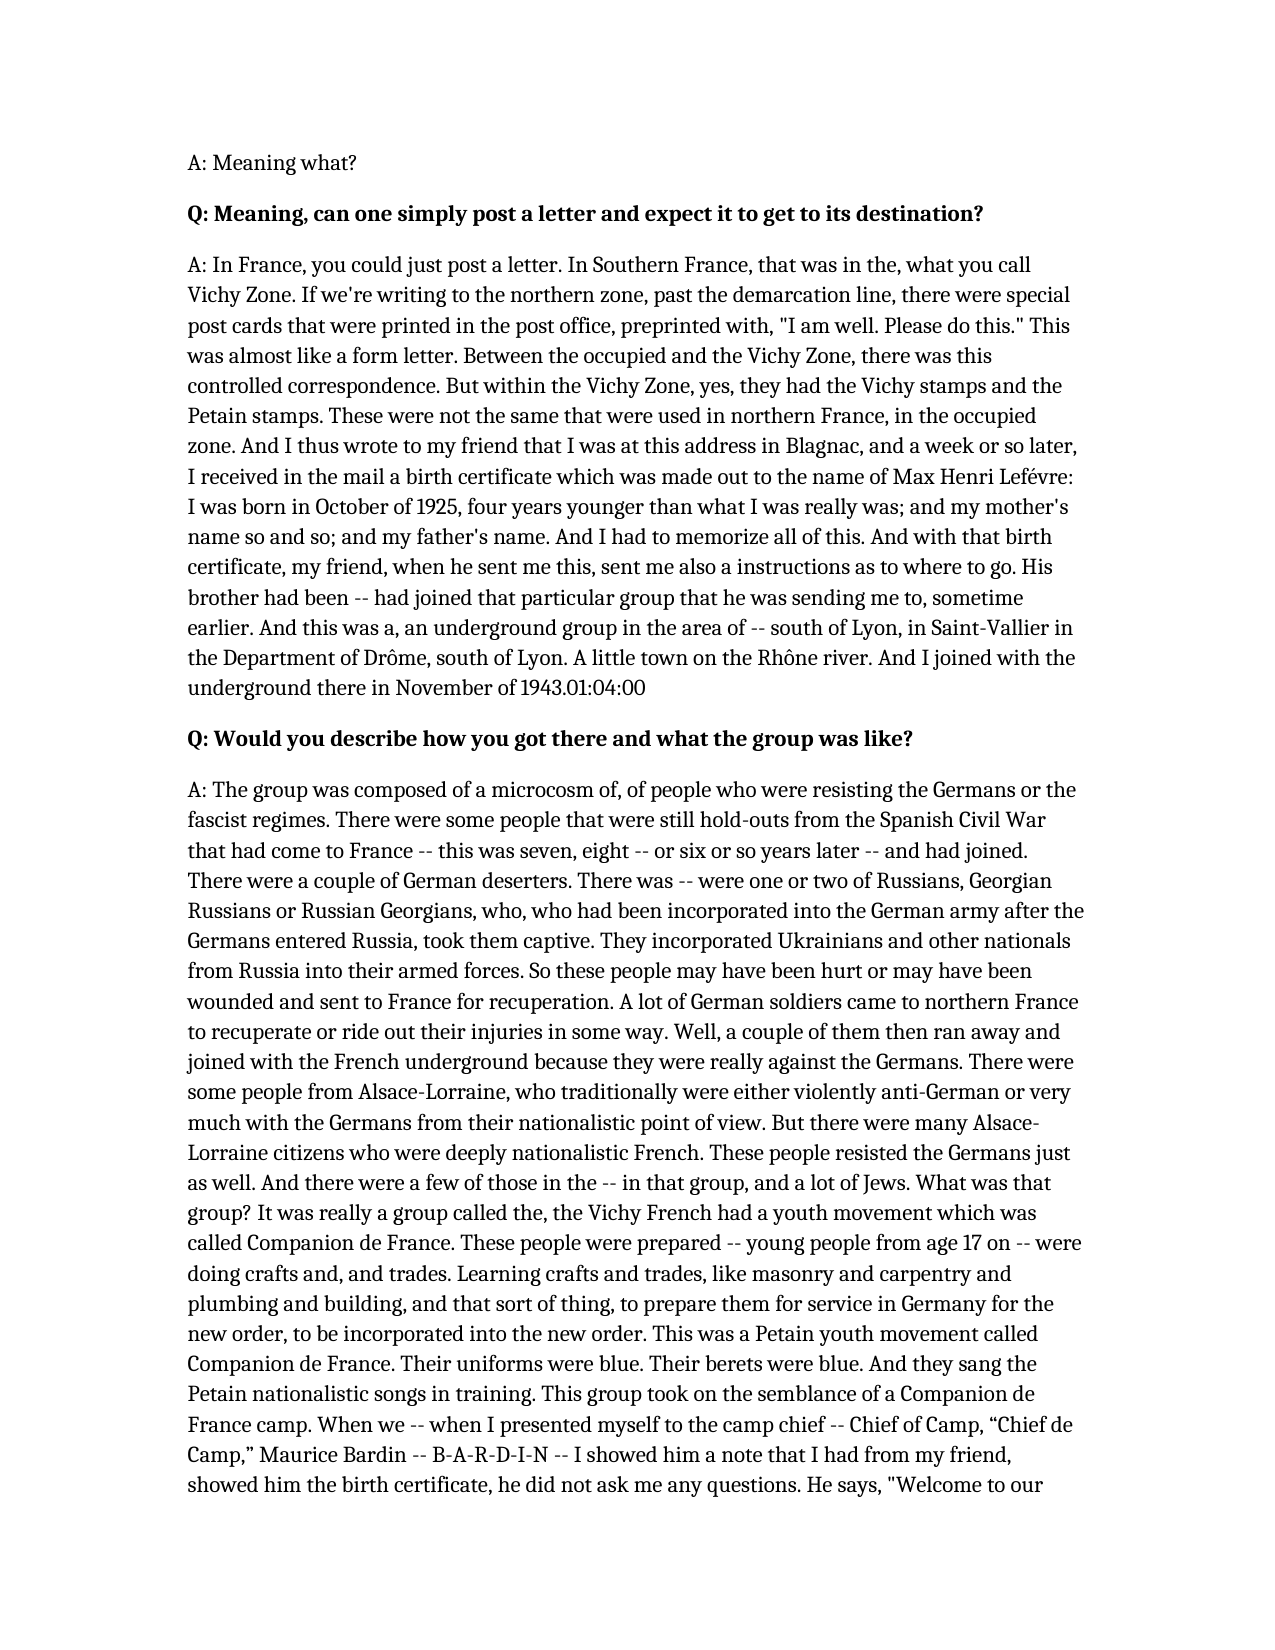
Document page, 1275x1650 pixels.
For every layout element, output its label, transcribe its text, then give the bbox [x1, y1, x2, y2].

text Q: Meaning, can one simply post a letter and expect it to get to its destination? [187, 201, 1087, 227]
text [187, 777, 1087, 1498]
text A: In France, you could just post a letter. In Southern France, that was in the, what you call Vichy Zone. If we're writing to the northern zone, past the demarcation line, there were special post cards that were printed in the post office, preprinted with, "I am well. Please do this." This was almost like a form letter. Between the occupied and the Vichy Zone, there was this controlled correspondence. But within the Vichy Zone, yes, they had the Vichy stamps and the Petain stamps. These were not the same that were used in northern France, in the occupied zone. And I thus wrote to my friend that I was at this address in Blagnac, and a week or so later, I received in the mail a birth certificate which was made out to the name of Max Henri Lefévre: I was born in October of 1925, four years younger than what I was really was; and my mother's name so and so; and my father's name. And I had to memorize all of this. And with that birth certificate, my friend, when he sent me this, sent me also a instructions as to where to go. His brother had been -- had joined that particular group that he was sending me to, sometime earlier. And this was a, an underground group in the area of -- south of Lyon, in Saint-Vallier in the Department of Drôme, south of Lyon. A little town on the Rhône river. And I joined with the underground there in November of 1943.01:04:00 [187, 252, 1087, 701]
text A: Meaning what? [187, 150, 1087, 176]
text Q: Would you describe how you got there and what the group was like? [187, 726, 1087, 752]
